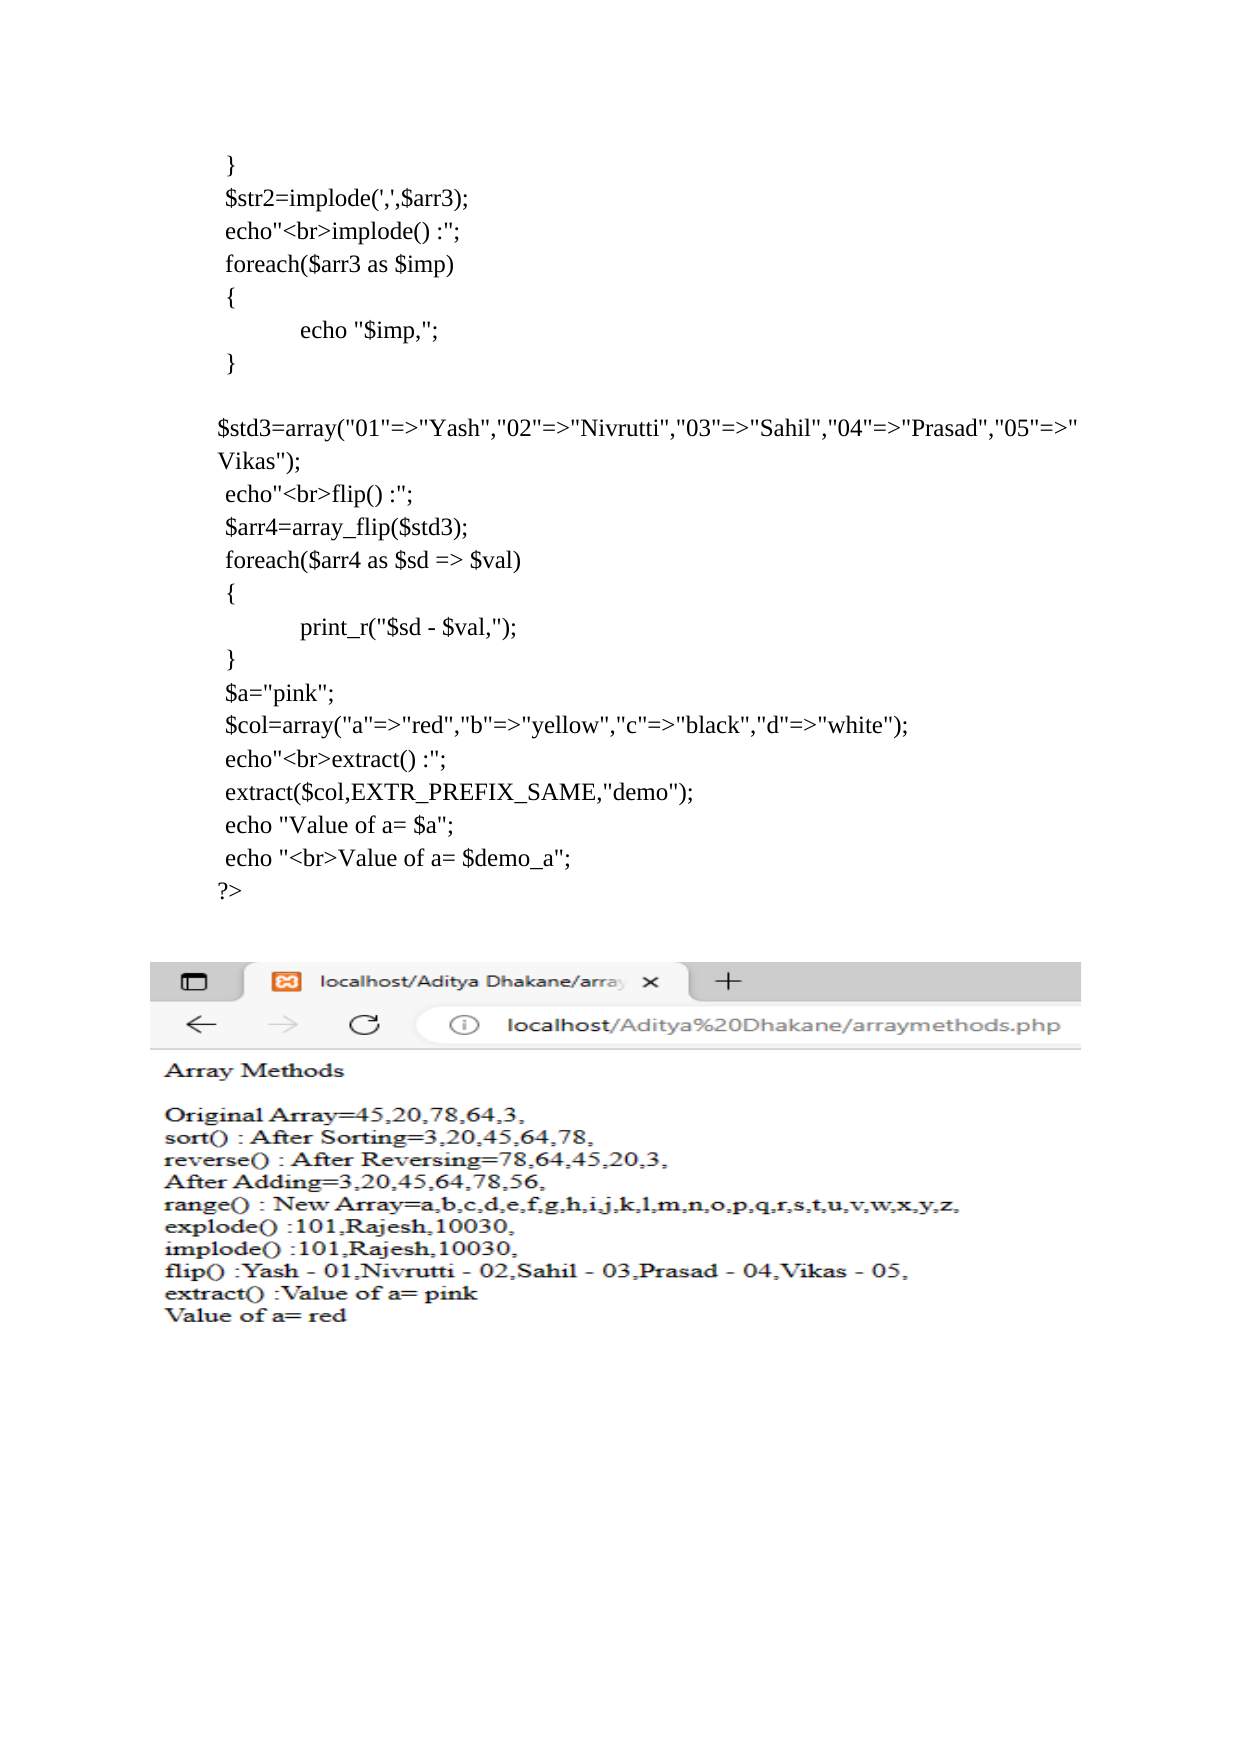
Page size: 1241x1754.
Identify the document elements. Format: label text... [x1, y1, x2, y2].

list { [217, 282, 1090, 311]
list } [217, 644, 1090, 673]
list foreach($arr4 as $sd => $val) [217, 546, 1090, 574]
list { [217, 578, 1090, 607]
list ?> [217, 876, 1090, 904]
list $arr4=array_flip($std3); [217, 512, 1090, 541]
list } [217, 348, 1090, 377]
list print_r("$sd - $val,"); [217, 612, 1090, 640]
picture [150, 962, 1082, 1410]
list echo"<br>flip() :"; [217, 479, 1090, 508]
list foreach($arr3 as $imp) [217, 249, 1090, 278]
list echo"<br>implode() :"; [217, 216, 1090, 245]
list echo "Value of a= $a"; [217, 810, 1090, 838]
list $a="pink"; [217, 678, 1090, 706]
list extract($col,EXTR_PREFIX_SAME,"demo"); [217, 777, 1090, 805]
list echo"<br>extract() :"; [217, 744, 1090, 772]
list $std3=array("01"=>"Yash","02"=>"Nivrutti","03"=>"Sahil","04"=>"Prasad","05"=>"Vikas"); [217, 381, 1090, 475]
list $col=array("a"=>"red","b"=>"yellow","c"=>"black","d"=>"white"); [217, 711, 1090, 739]
list } [217, 150, 1090, 179]
list echo "<br>Value of a= $demo_a"; [217, 843, 1090, 871]
list $str2=implode(',',$arr3); [217, 183, 1090, 212]
list echo "$imp,"; [217, 315, 1090, 344]
